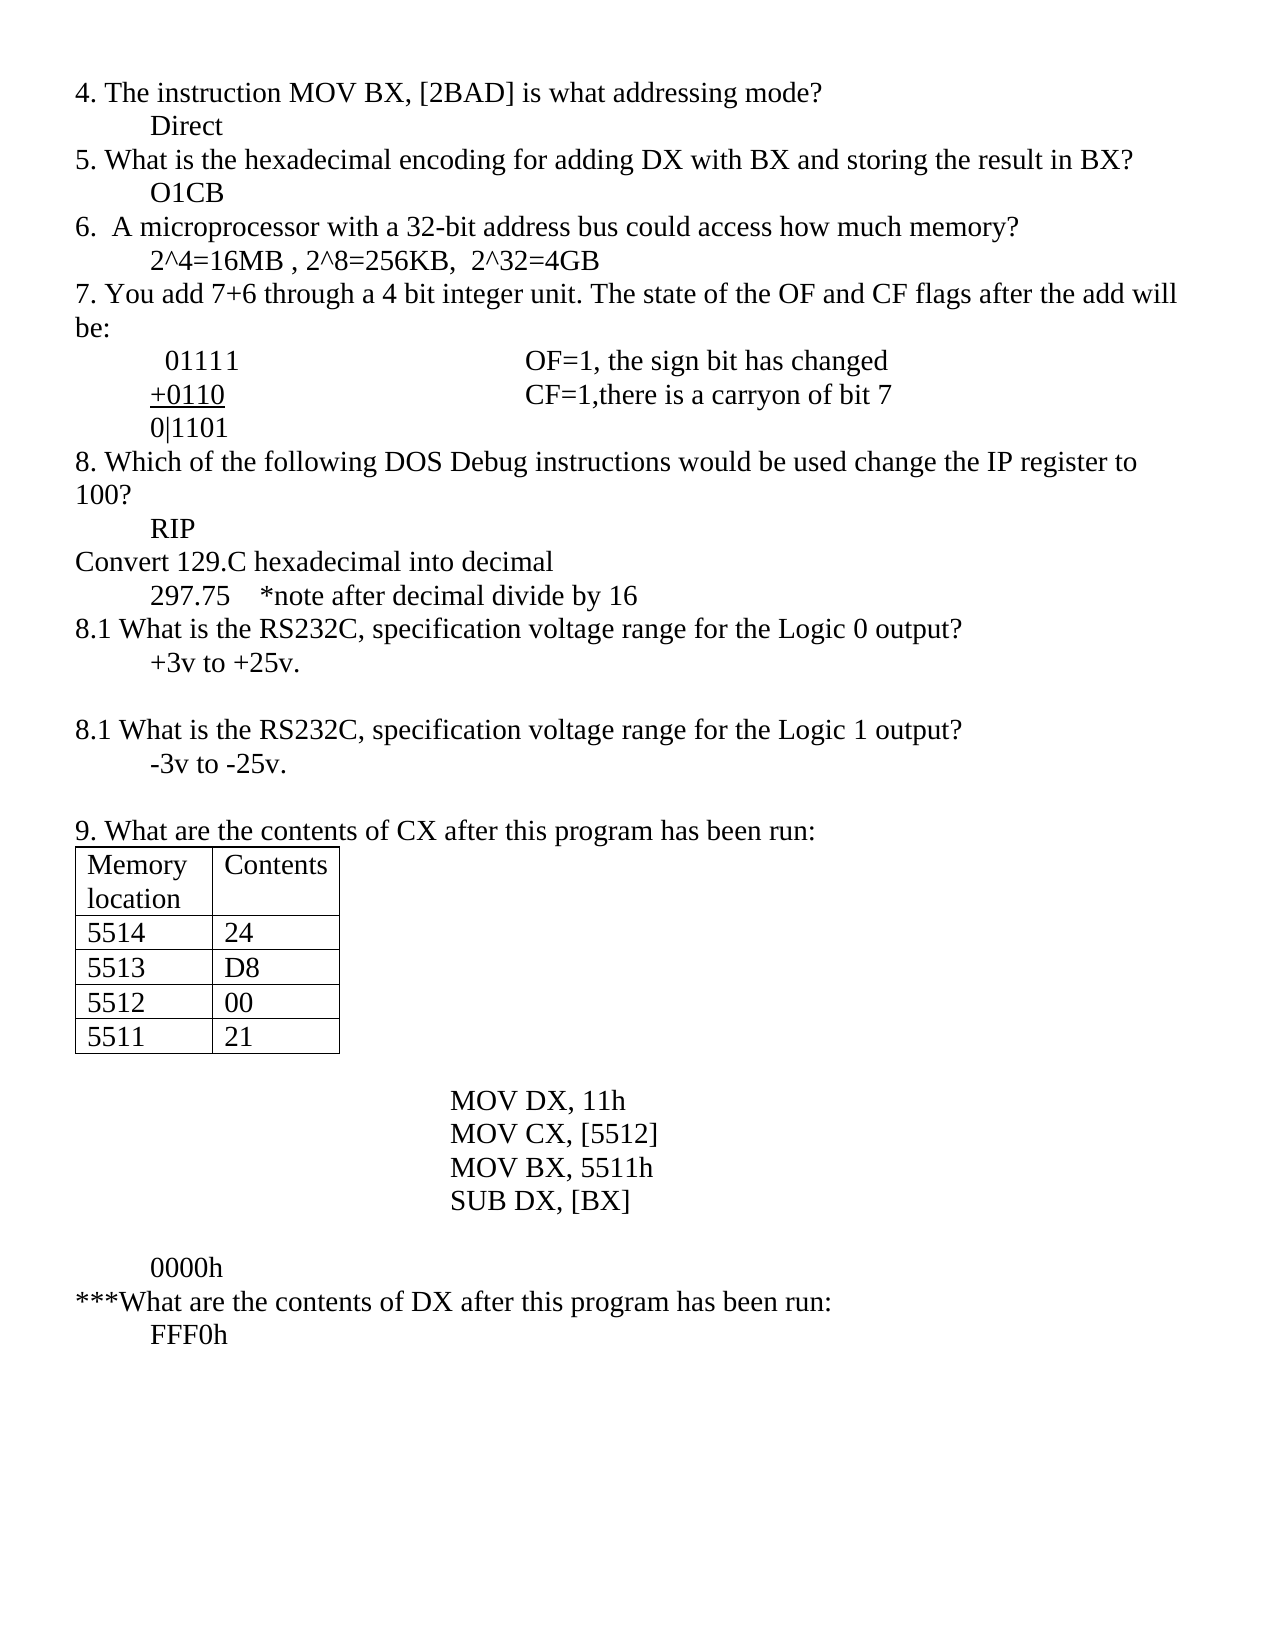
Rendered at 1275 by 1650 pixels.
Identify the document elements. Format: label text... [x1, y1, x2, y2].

text 0111 1 OF=1, the sign bit has changed [75, 343, 1200, 377]
text 0|1101 [75, 410, 1200, 444]
text +3v to +25v. [75, 645, 1200, 679]
text 8. Which of the following DOS Debug instructions would be used change the IP register to 100? [75, 444, 1200, 511]
table_cell D8 [213, 950, 339, 984]
table_header Memory location [76, 848, 212, 914]
text 5. What is the hexadecimal encoding for adding DX with BX and storing the result in BX? [75, 142, 1200, 176]
text 297.75 *note after decimal divide by 16 [75, 578, 1200, 612]
text 0000h [75, 1250, 1200, 1284]
table_cell 5512 [76, 985, 212, 1018]
table_header Contents [213, 848, 339, 914]
table_cell 00 [213, 985, 339, 1018]
text RIP [75, 511, 1200, 544]
text Direct [75, 108, 1200, 142]
text 6. A microprocessor with a 32-bit address bus could access how much memory? [75, 209, 1200, 243]
text MOV CX, [5512] [75, 1116, 1200, 1150]
text 4. The instruction MOV BX, [2BAD] is what addressing mode? [75, 75, 1200, 108]
table_cell 24 [213, 916, 339, 949]
text FFF0h [75, 1317, 1200, 1351]
text ***What are the contents of DX after this program has been run: [75, 1284, 1200, 1317]
text 9. What are the contents of CX after this program has been run: [75, 813, 1200, 846]
table_cell 5513 [76, 950, 212, 984]
text O1CB [75, 176, 1200, 209]
text MOV BX, 5511h [75, 1150, 1200, 1183]
text 2^4=16MB , 2^8=256KB, 2^32=4GB [75, 243, 1200, 276]
text 7. You add 7+6 through a 4 bit integer unit. The state of the OF and CF flags after the add will be: [75, 276, 1200, 343]
text MOV DX, 11h [75, 1083, 1200, 1116]
text -3v to -25v. [75, 746, 1200, 779]
table_cell 5514 [76, 916, 212, 949]
text 8.1 What is the RS232C, specification voltage range for the Logic 0 output? [75, 612, 1200, 645]
text Convert 129.C hexadecimal into decimal [75, 544, 1200, 578]
text SUB DX, [BX] [75, 1183, 1200, 1217]
text 8.1 What is the RS232C, specification voltage range for the Logic 1 output? [75, 712, 1200, 746]
table_cell 21 [213, 1019, 339, 1053]
text +0110 CF=1,there is a carryon of bit 7 [75, 377, 1200, 410]
table_cell 5511 [76, 1019, 212, 1053]
